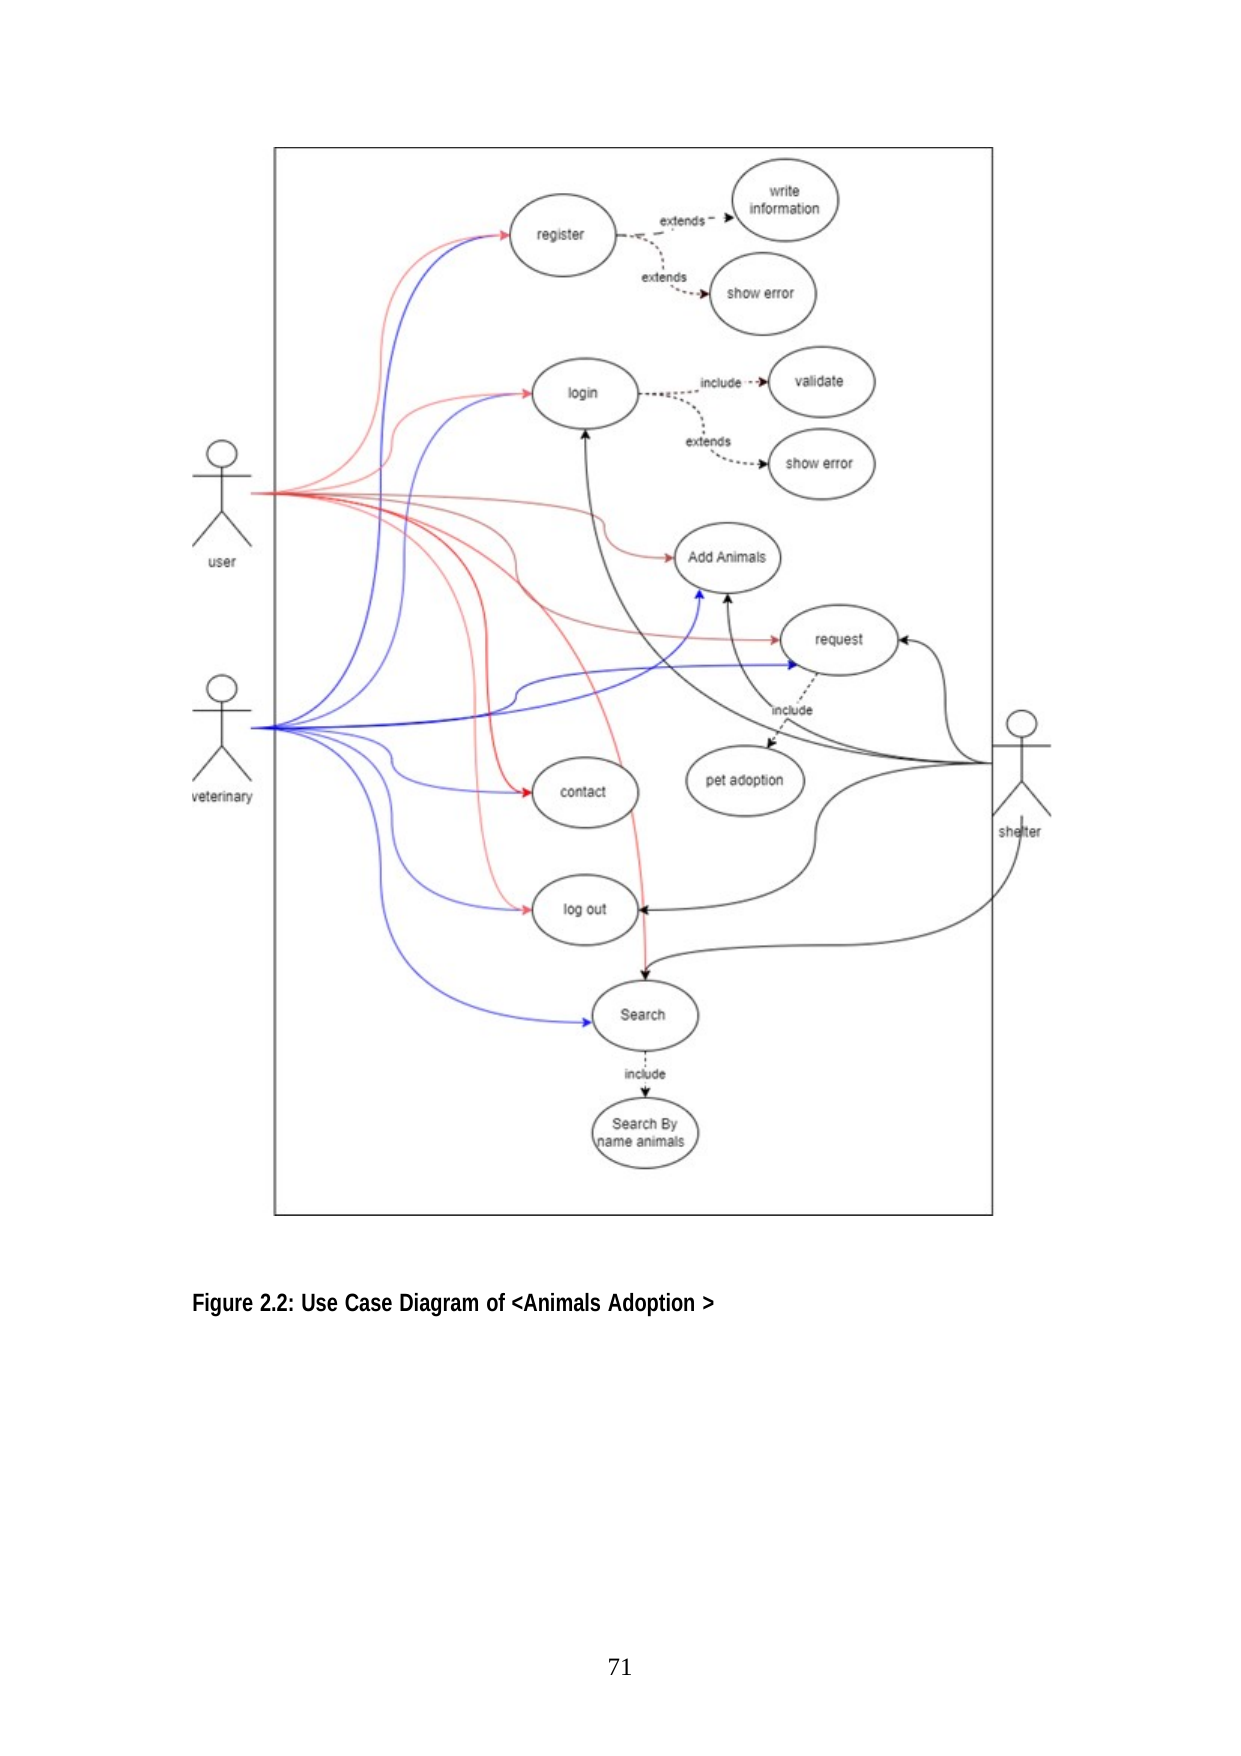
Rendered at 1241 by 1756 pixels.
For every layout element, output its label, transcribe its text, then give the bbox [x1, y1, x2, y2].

text Figure 2.2: Use Case Diagram of <Animals Adoption > [192, 1288, 1048, 1316]
picture [192, 147, 1052, 1216]
